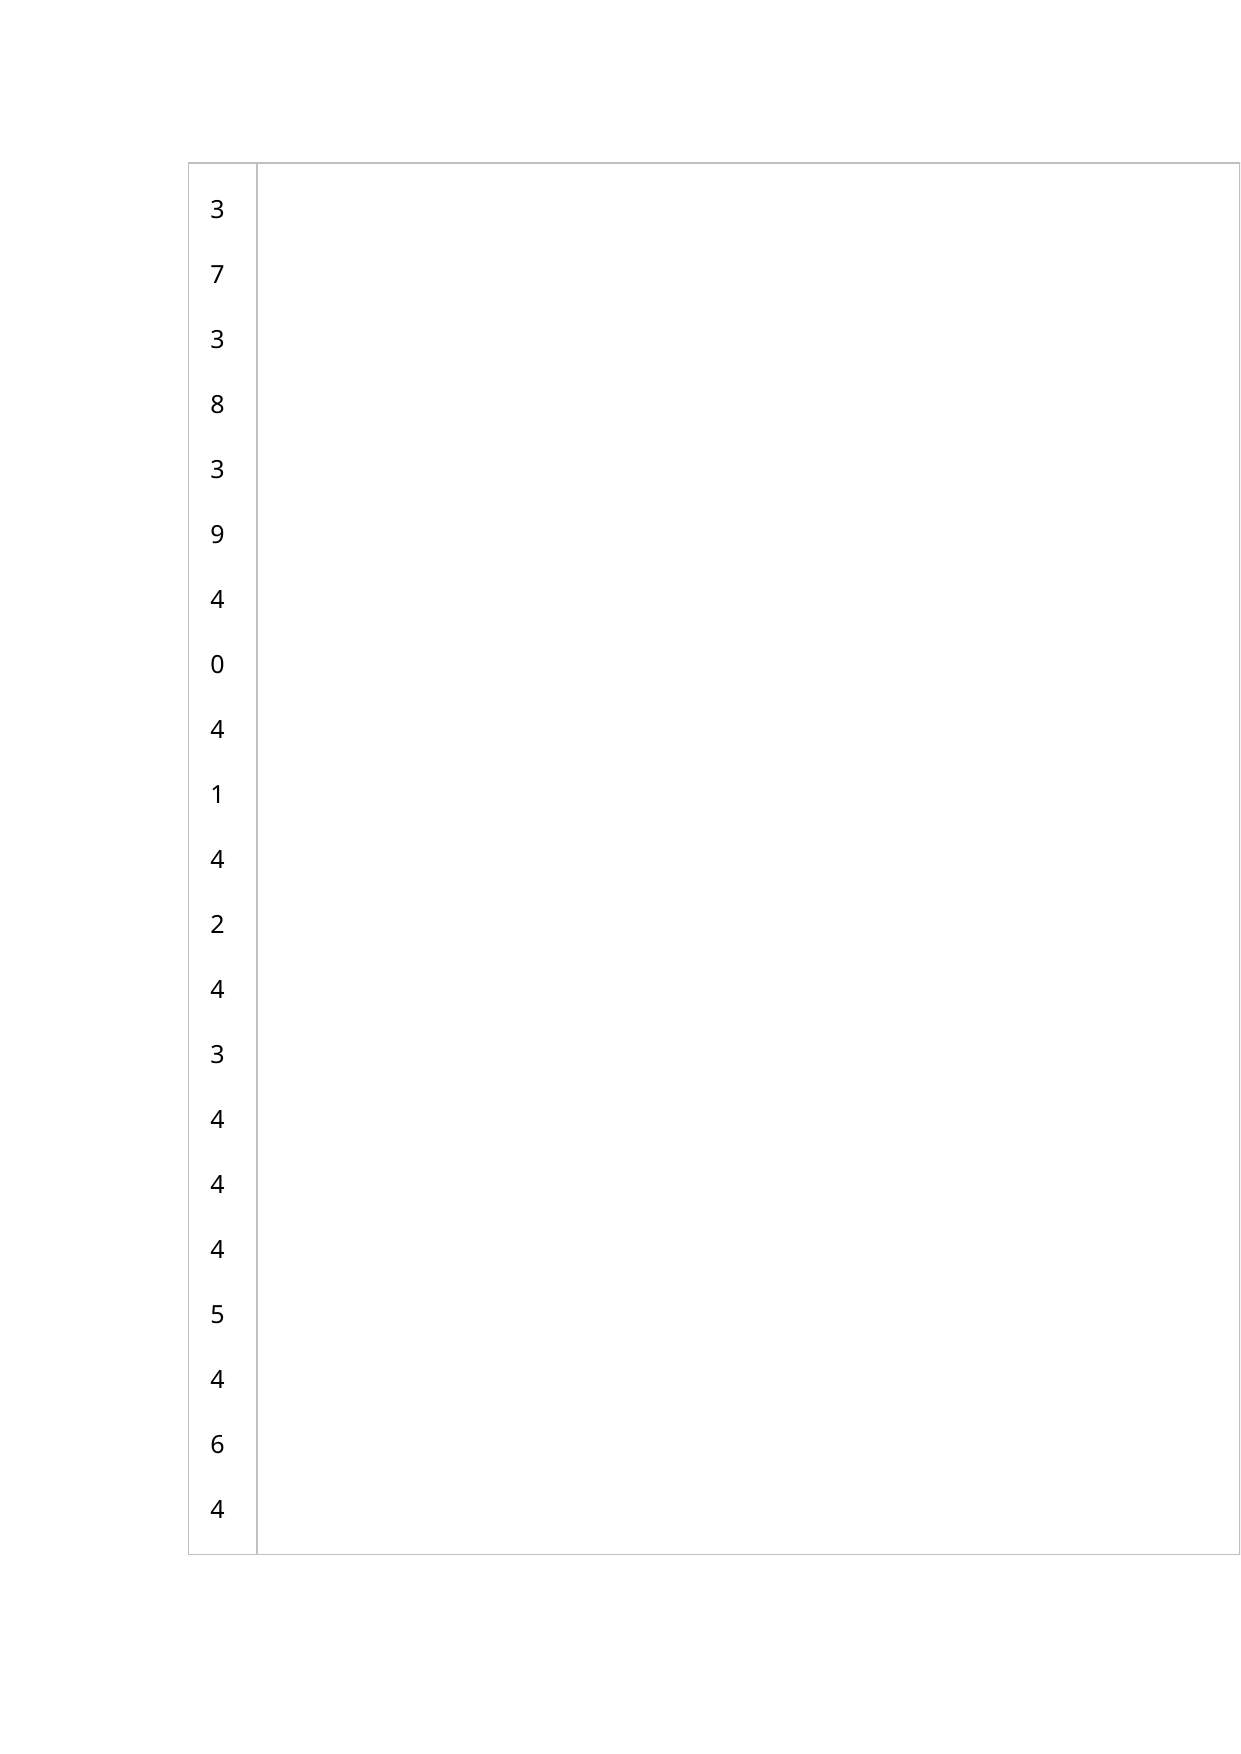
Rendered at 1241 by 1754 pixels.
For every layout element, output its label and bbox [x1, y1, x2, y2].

table_header [258, 164, 1239, 1553]
table_header [189, 164, 256, 1553]
